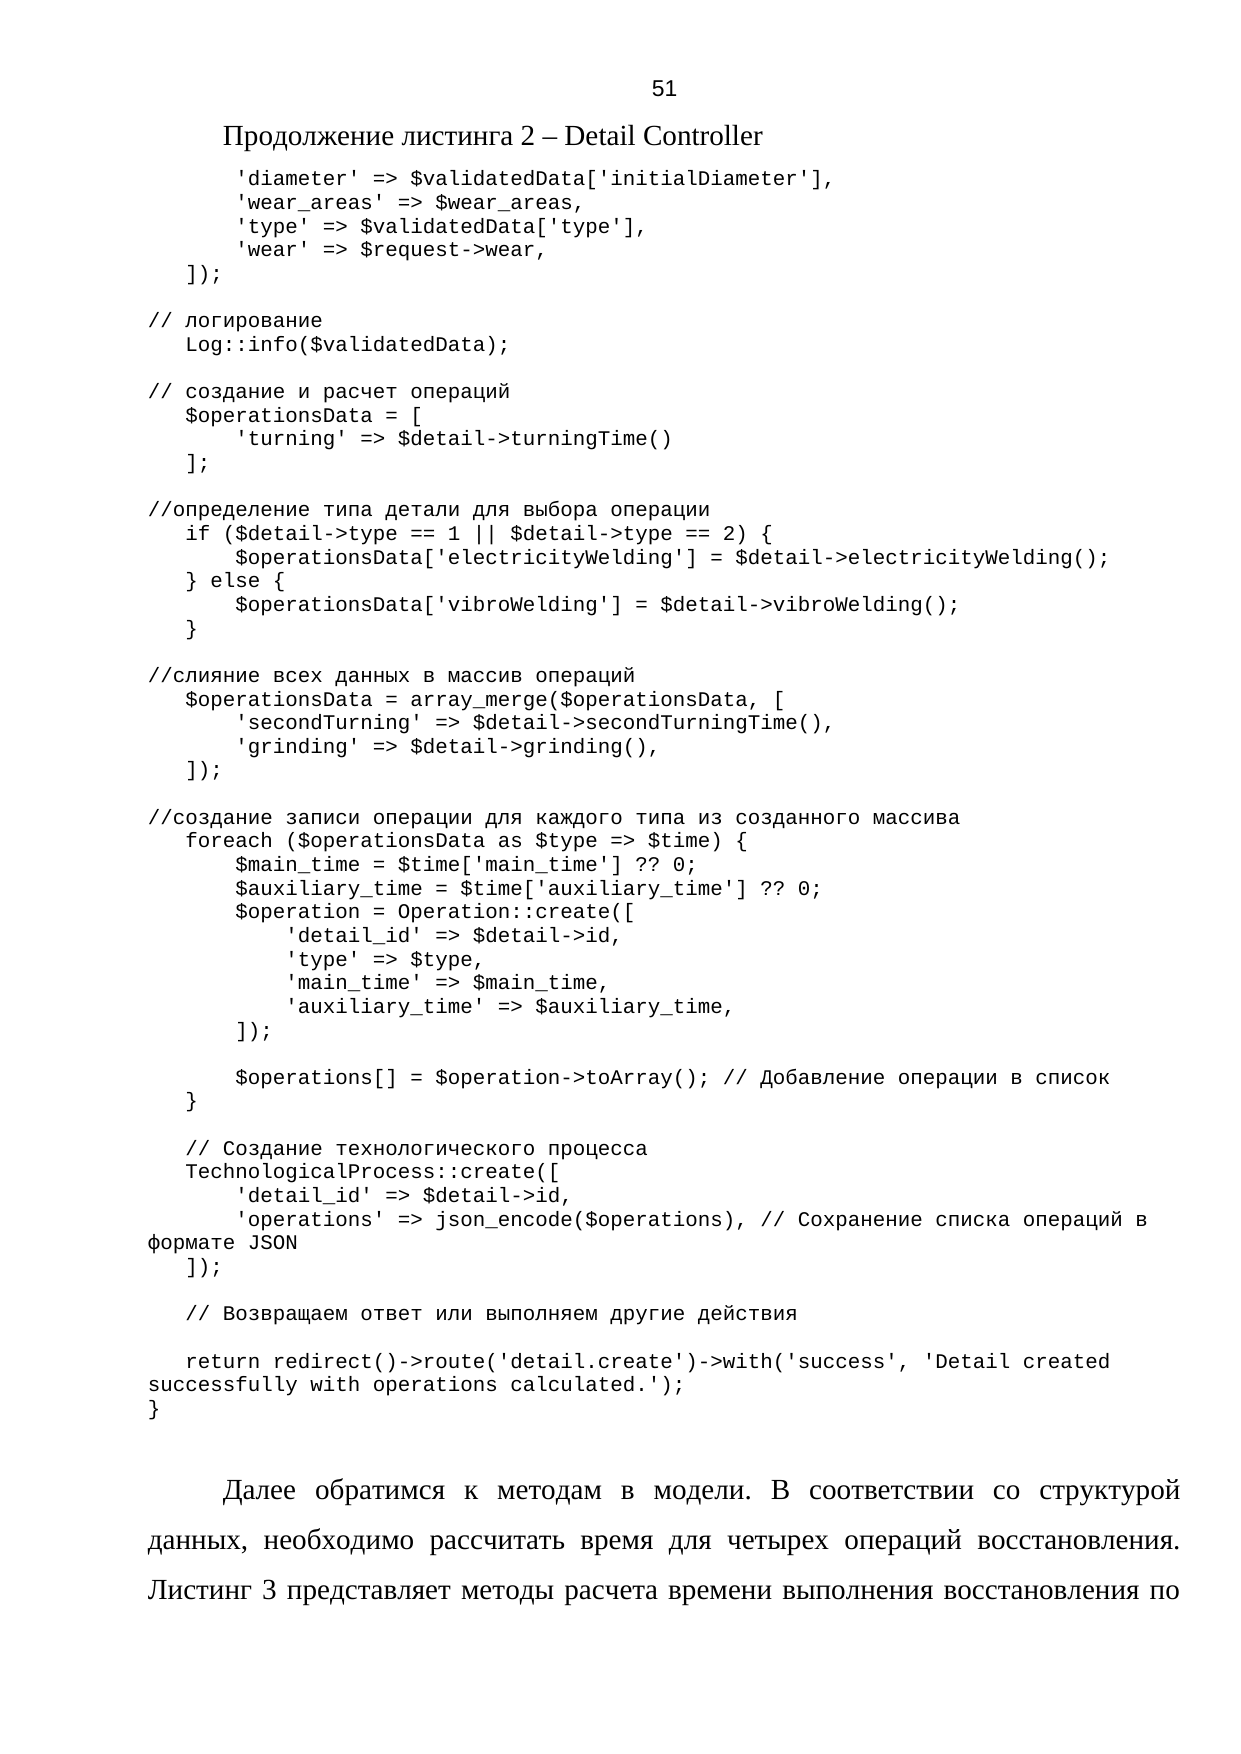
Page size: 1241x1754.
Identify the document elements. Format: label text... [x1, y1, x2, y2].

text } else { [148, 570, 1181, 594]
text $operationsData['vibroWelding'] = $detail->vibroWelding(); [148, 594, 1181, 618]
text 'main_time' => $main_time, [148, 972, 1181, 996]
text //слияние всех данных в массив операций [148, 665, 1181, 688]
text $operationsData = array_merge($operationsData, [ [148, 688, 1181, 712]
text 'wear_areas' => $wear_areas, [148, 192, 1181, 216]
text 'diameter' => $validatedData['initialDiameter'], [148, 168, 1181, 192]
text 'grinding' => $detail->grinding(), [148, 736, 1181, 759]
text $operationsData = [ [148, 405, 1181, 428]
text ]); [148, 263, 1181, 287]
text } [148, 1398, 1181, 1422]
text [148, 1472, 1181, 1606]
text $operationsData['electricityWelding'] = $detail->electricityWelding(); [148, 547, 1181, 570]
text } [148, 1091, 1181, 1114]
text 'wear' => $request->wear, [148, 239, 1181, 263]
text 'turning' => $detail->turningTime() [148, 428, 1181, 452]
text //определение типа детали для выбора операции [148, 499, 1181, 523]
text 'auxiliary_time' => $auxiliary_time, [148, 996, 1181, 1019]
text // Создание технологического процесса [148, 1138, 1181, 1161]
text TechnologicalProcess::create([ [148, 1161, 1181, 1185]
text $main_time = $time['main_time'] ?? 0; [148, 854, 1181, 878]
text 'type' => $type, [148, 949, 1181, 972]
text $auxiliary_time = $time['auxiliary_time'] ?? 0; [148, 878, 1181, 901]
text 'detail_id' => $detail->id, [148, 1185, 1181, 1209]
text $operations[] = $operation->toArray(); // Добавление операции в список [148, 1067, 1181, 1091]
text ]); [148, 1256, 1181, 1280]
text 'type' => $validatedData['type'], [148, 216, 1181, 239]
text // логирование [148, 310, 1181, 334]
text $operation = Operation::create([ [148, 901, 1181, 925]
text if ($detail->type == 1 || $detail->type == 2) { [148, 523, 1181, 547]
text 'secondTurning' => $detail->secondTurningTime(), [148, 712, 1181, 736]
text 'operations' => json_encode($operations), // Сохранение списка операций в формате JSON [148, 1209, 1181, 1256]
text Продолжение листинга 2 – Detail Controller [148, 118, 1181, 152]
text //создание записи операции для каждого типа из созданного массива [148, 807, 1181, 830]
text ]; [148, 452, 1181, 476]
text // создание и расчет операций [148, 381, 1181, 405]
text ]); [148, 759, 1181, 783]
text return redirect()->route('detail.create')->with('success', 'Detail created successfully with operations calculated.'); [148, 1351, 1181, 1398]
text 'detail_id' => $detail->id, [148, 925, 1181, 949]
text foreach ($operationsData as $type => $time) { [148, 830, 1181, 854]
text ]); [148, 1019, 1181, 1043]
text Log::info($validatedData); [148, 334, 1181, 357]
text } [148, 618, 1181, 641]
text // Возвращаем ответ или выполняем другие действия [148, 1303, 1181, 1327]
